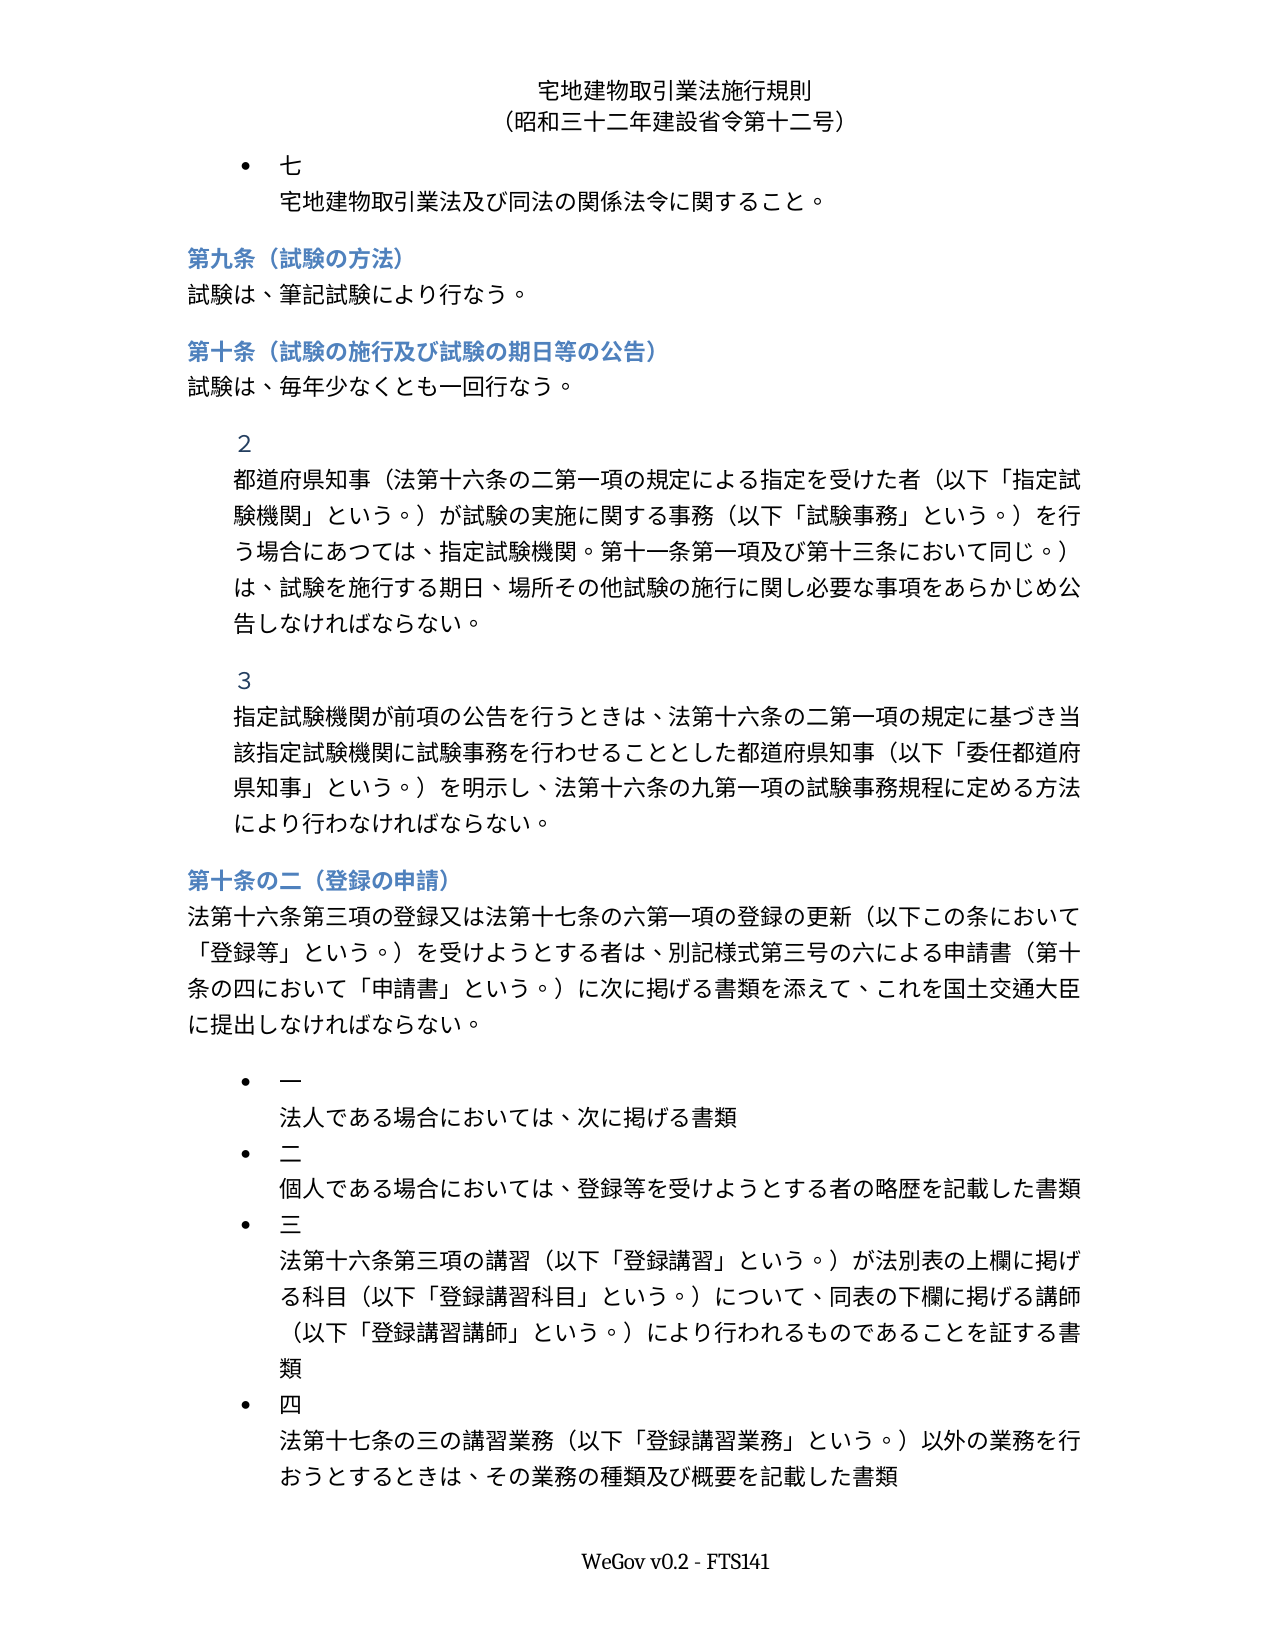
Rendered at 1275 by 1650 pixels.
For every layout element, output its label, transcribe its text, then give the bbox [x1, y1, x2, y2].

list 二 個人である場合においては、登録等を受けようとする者の略歴を記載した書類 [242, 1137, 1087, 1205]
subtitle 第十条の二（登録の申請） [187, 865, 1087, 896]
subtitle ２ [233, 428, 1087, 459]
text 試験は、筆記試験により行なう。 [187, 279, 1087, 310]
list 一 法人である場合においては、次に掲げる書類 [242, 1066, 1087, 1133]
text 試験は、毎年少なくとも一回行なう。 [187, 371, 1087, 403]
subtitle ３ [233, 664, 1087, 696]
list 七 宅地建物取引業法及び同法の関係法令に関すること。 [242, 150, 1087, 217]
list 三 法第十六条第三項の講習（以下「登録講習」という。）が法別表の上欄に掲げる科目（以下「登録講習科目」という。）について、同表の下欄に掲げる講師（以下「登録講習講師」という。）により行われるものであることを証する書類 [242, 1209, 1087, 1384]
list 四 法第十七条の三の講習業務（以下「登録講習業務」という。）以外の業務を行おうとするときは、その業務の種類及び概要を記載した書類 [242, 1389, 1087, 1492]
text 指定試験機関が前項の公告を行うときは、法第十六条の二第一項の規定に基づき当該指定試験機関に試験事務を行わせることとした都道府県知事（以下「委任都道府県知事」という。）を明示し、法第十六条の九第一項の試験事務規程に定める方法により行わなければならない。 [233, 701, 1087, 839]
text 都道府県知事（法第十六条の二第一項の規定による指定を受けた者（以下「指定試験機関」という。）が試験の実施に関する事務（以下「試験事務」という。）を行う場合にあつては、指定試験機関。第十一条第一項及び第十三条において同じ。）は、試験を施行する期日、場所その他試験の施行に関し必要な事項をあらかじめ公告しなければならない。 [233, 464, 1087, 639]
text 法第十六条第三項の登録又は法第十七条の六第一項の登録の更新（以下この条において「登録等」という。）を受けようとする者は、別記様式第三号の六による申請書（第十条の四において「申請書」という。）に次に掲げる書類を添えて、これを国土交通大臣に提出しなければならない。 [187, 901, 1087, 1040]
subtitle 第十条（試験の施行及び試験の期日等の公告） [187, 335, 1087, 367]
subtitle 第九条（試験の方法） [187, 243, 1087, 274]
